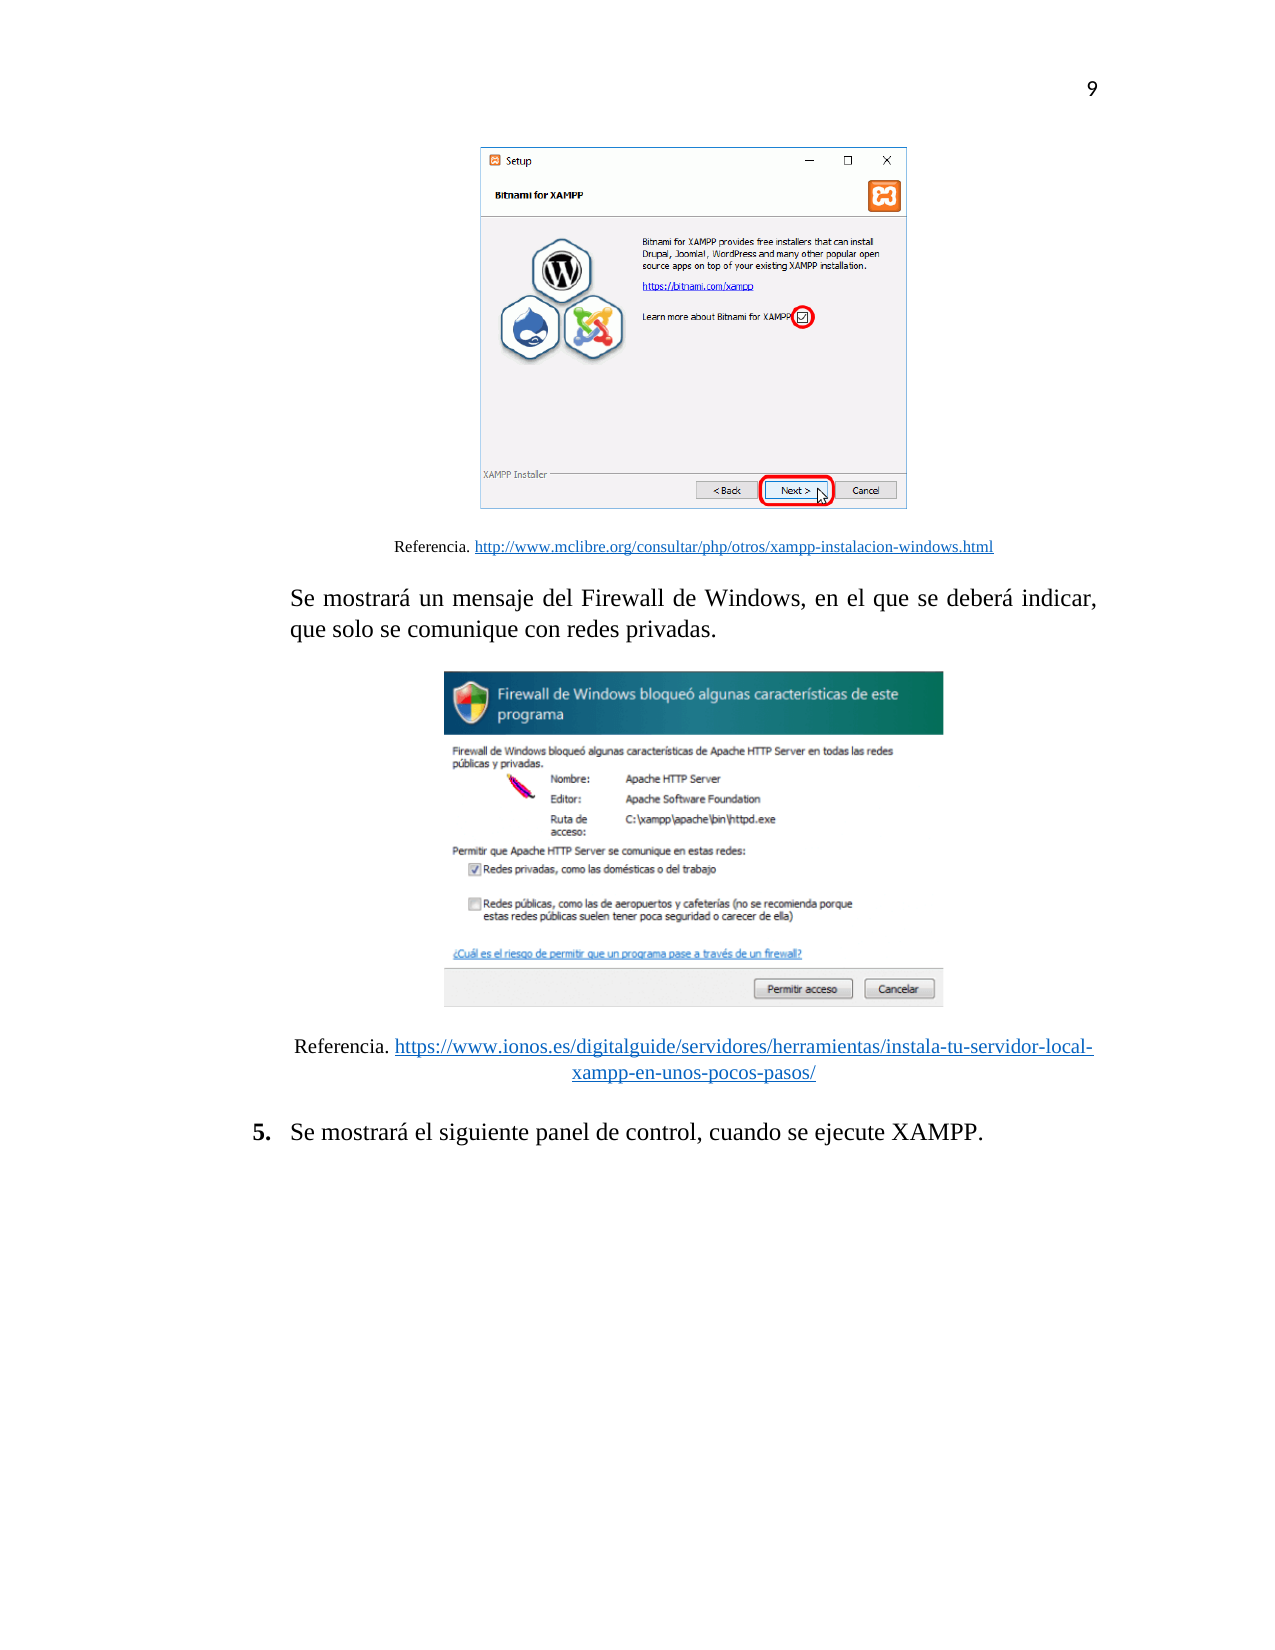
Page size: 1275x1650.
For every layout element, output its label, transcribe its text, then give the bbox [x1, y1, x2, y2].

picture [480, 147, 907, 509]
list Se mostrará un mensaje del Firewall de Windows, en el que se deberá indicar, que solo se comunique con redes privadas. [290, 583, 1098, 643]
list Referencia. https://www.ionos.es/digitalguide/servidores/herramientas/instala-tu-servidor-local-xampp-en-unos-pocos-pasos/ [290, 1034, 1098, 1084]
picture [444, 671, 944, 1007]
list Se mostrará el siguiente panel de control, cuando se ejecute XAMPP. [252, 1117, 1098, 1146]
list Referencia. http://www.mclibre.org/consultar/php/otros/xampp-instalacion-windows.html [290, 537, 1098, 556]
